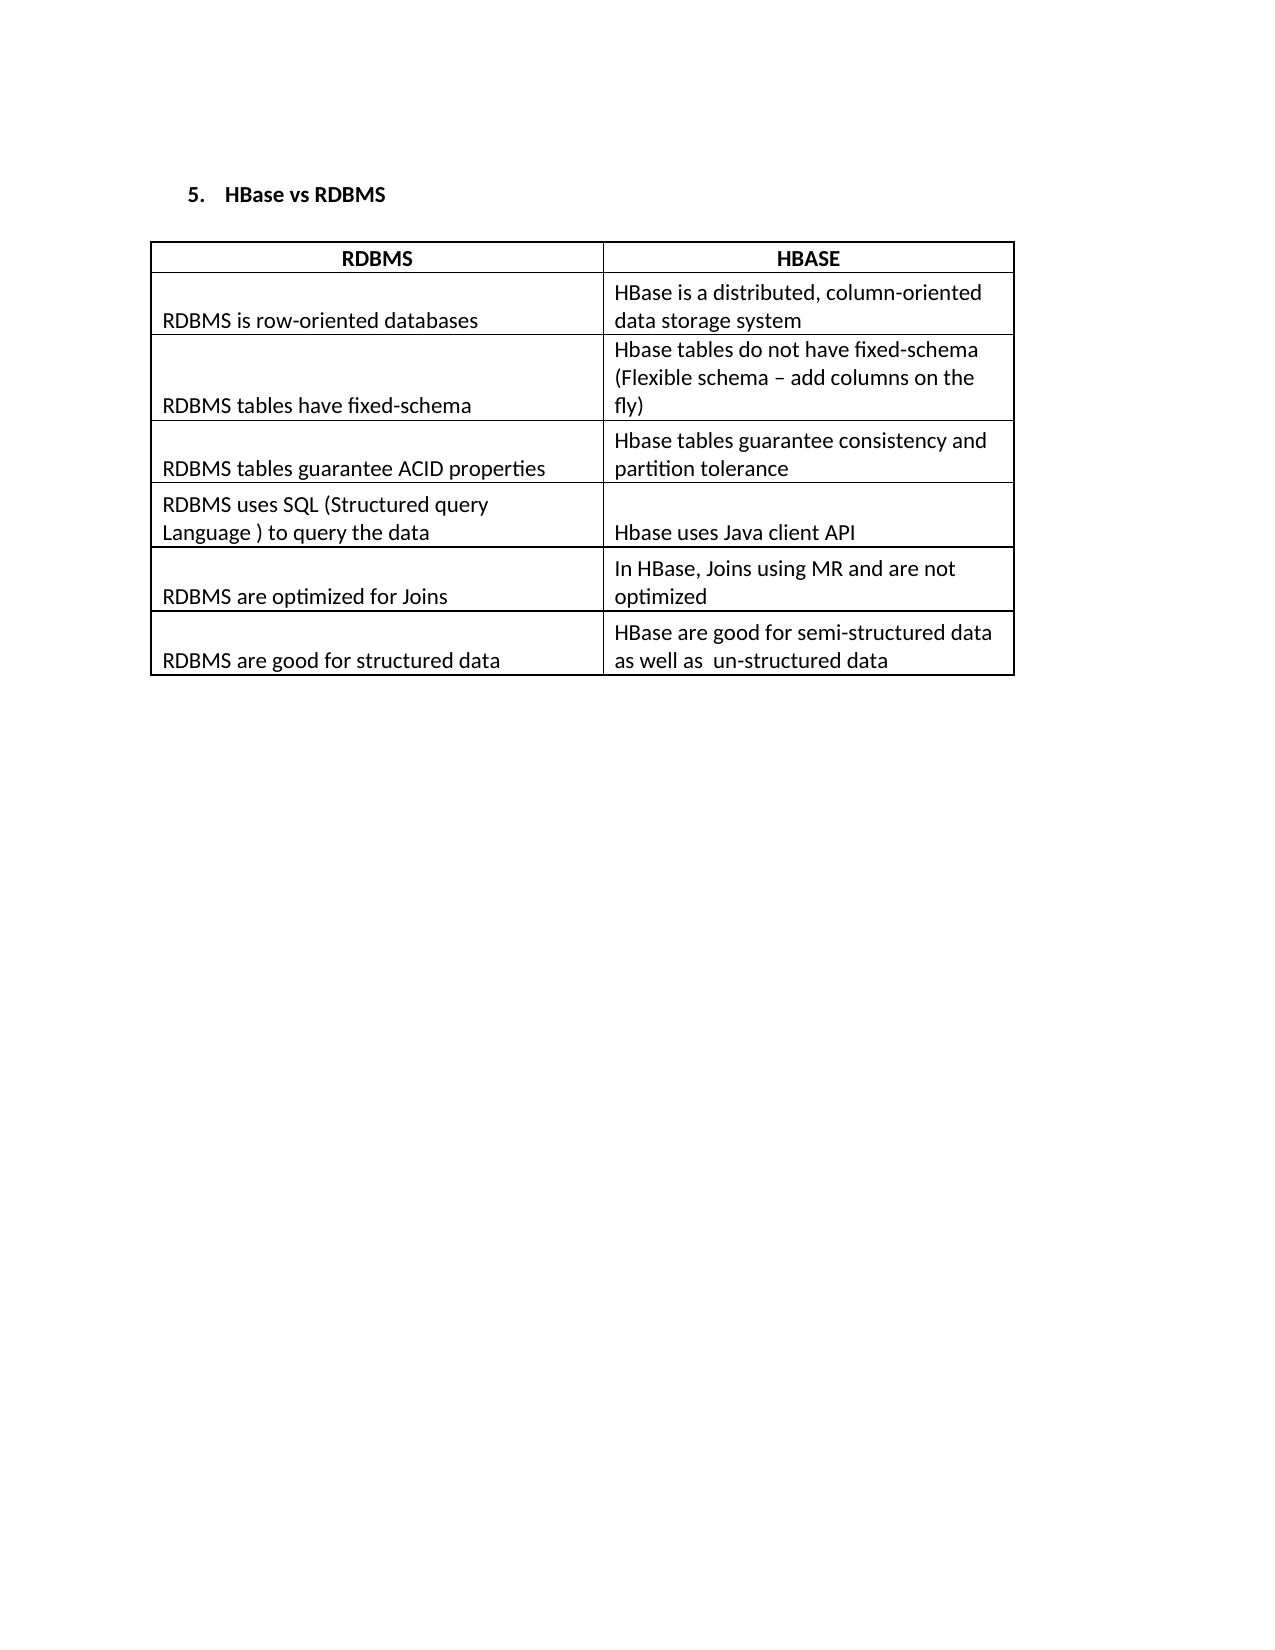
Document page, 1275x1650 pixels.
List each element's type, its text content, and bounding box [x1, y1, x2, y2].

table_cell HBase is a distributed, column-oriented data storage system [604, 273, 1013, 334]
table_header HBASE [604, 243, 1013, 272]
table_cell RDBMS uses SQL (Structured query Language ) to query the data [152, 483, 603, 546]
table_header RDBMS [152, 243, 603, 272]
list HBase vs RDBMS [187, 180, 1125, 208]
table_cell RDBMS is row-oriented databases [152, 273, 603, 334]
table_cell RDBMS are good for structured data [152, 612, 603, 674]
table_cell Hbase tables guarantee consistency and partition tolerance [604, 421, 1013, 482]
table_cell RDBMS tables have fixed-schema [152, 335, 603, 419]
table_cell In HBase, Joins using MR and are not optimized [604, 548, 1013, 610]
table_cell Hbase tables do not have fixed-schema (Flexible schema – add columns on the fly) [604, 335, 1013, 419]
table_cell RDBMS tables guarantee ACID properties [152, 421, 603, 482]
table_cell RDBMS are optimized for Joins [152, 548, 603, 610]
table_cell HBase are good for semi-structured data as well as un-structured data [604, 612, 1013, 674]
table_cell Hbase uses Java client API [604, 483, 1013, 546]
